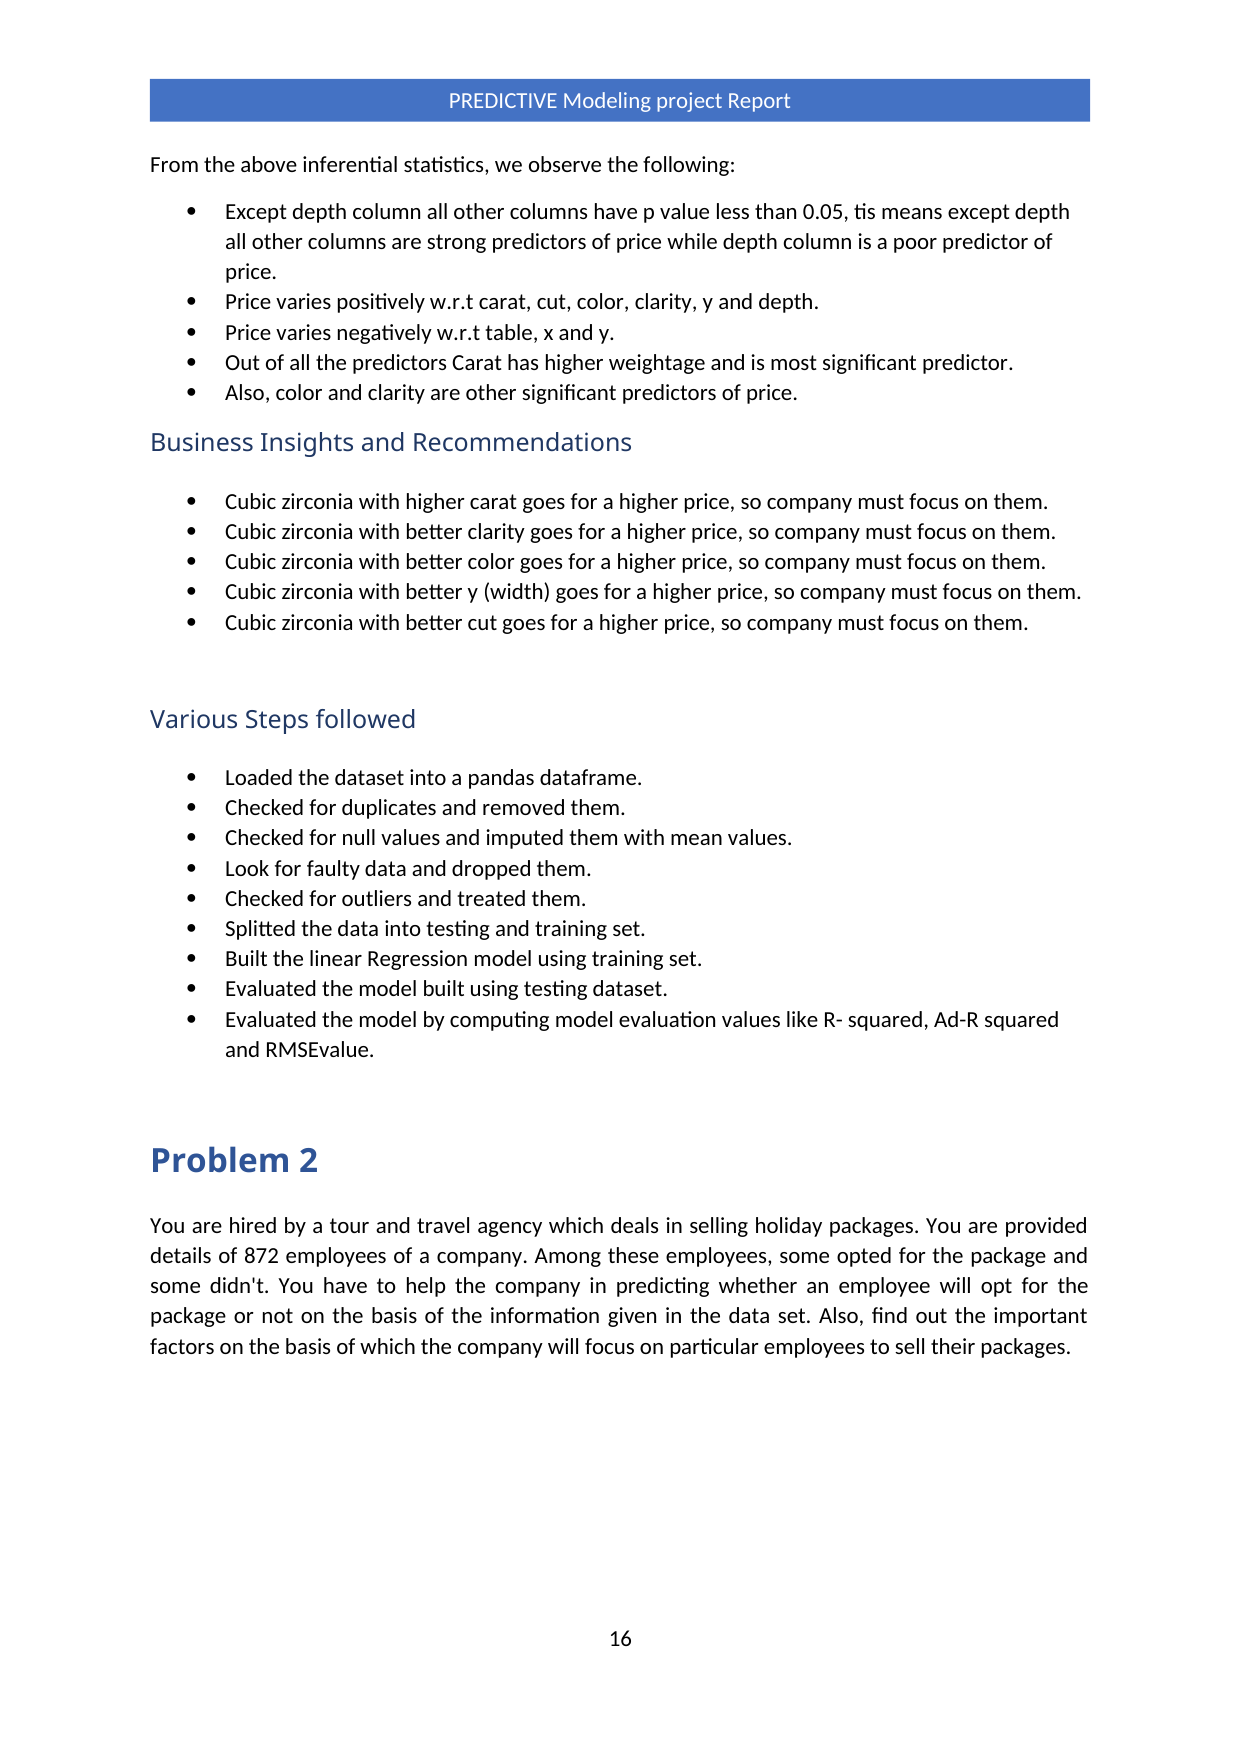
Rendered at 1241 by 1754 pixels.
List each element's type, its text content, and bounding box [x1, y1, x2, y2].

list Checked for outliers and treated them. [187, 884, 1090, 912]
list Price varies positively w.r.t carat, cut, color, clarity, y and depth. [187, 287, 1090, 316]
list Look for faulty data and dropped them. [187, 854, 1090, 882]
subtitle Various Steps followed [150, 701, 1090, 735]
list Loaded the dataset into a pandas dataframe. [187, 763, 1090, 791]
text From the above inferential statistics, we observe the following: [150, 150, 1090, 178]
list Evaluated the model by computing model evaluation values like R- squared, Ad-R squared and RMSEvalue. [187, 1005, 1090, 1063]
list Price varies negatively w.r.t table, x and y. [187, 318, 1090, 346]
list Evaluated the model built using testing dataset. [187, 974, 1090, 1003]
text You are hired by a tour and travel agency which deals in selling holiday packages. You are provided details of 872 employees of a company. Among these employees, some opted for the package and some didn't. You have to help the company in predicting whether an employee will opt for the package or not on the basis of the information given in the data set. Also, find out the important factors on the basis of which the company will focus on particular employees to sell their packages. [150, 1211, 1090, 1360]
list Splitted the data into testing and training set. [187, 914, 1090, 942]
list Checked for duplicates and removed them. [187, 793, 1090, 821]
subtitle Problem 2 [150, 1137, 1090, 1182]
list Cubic zirconia with better y (width) goes for a higher price, so company must focus on them. [187, 577, 1090, 605]
list Except depth column all other columns have p value less than 0.05, tis means except depth all other columns are strong predictors of price while depth column is a poor predictor of price. [187, 197, 1090, 285]
list Cubic zirconia with better cut goes for a higher price, so company must focus on them. [187, 608, 1090, 636]
list Cubic zirconia with higher carat goes for a higher price, so company must focus on them. [187, 487, 1090, 515]
list Cubic zirconia with better clarity goes for a higher price, so company must focus on them. [187, 517, 1090, 545]
list Out of all the predictors Carat has higher weightage and is most significant predictor. [187, 348, 1090, 376]
list Built the linear Regression model using training set. [187, 944, 1090, 972]
list Checked for null values and imputed them with mean values. [187, 823, 1090, 852]
list Cubic zirconia with better color goes for a higher price, so company must focus on them. [187, 547, 1090, 575]
list Also, color and clarity are other significant predictors of price. [187, 378, 1090, 406]
subtitle Business Insights and Recommendations [150, 425, 1090, 459]
